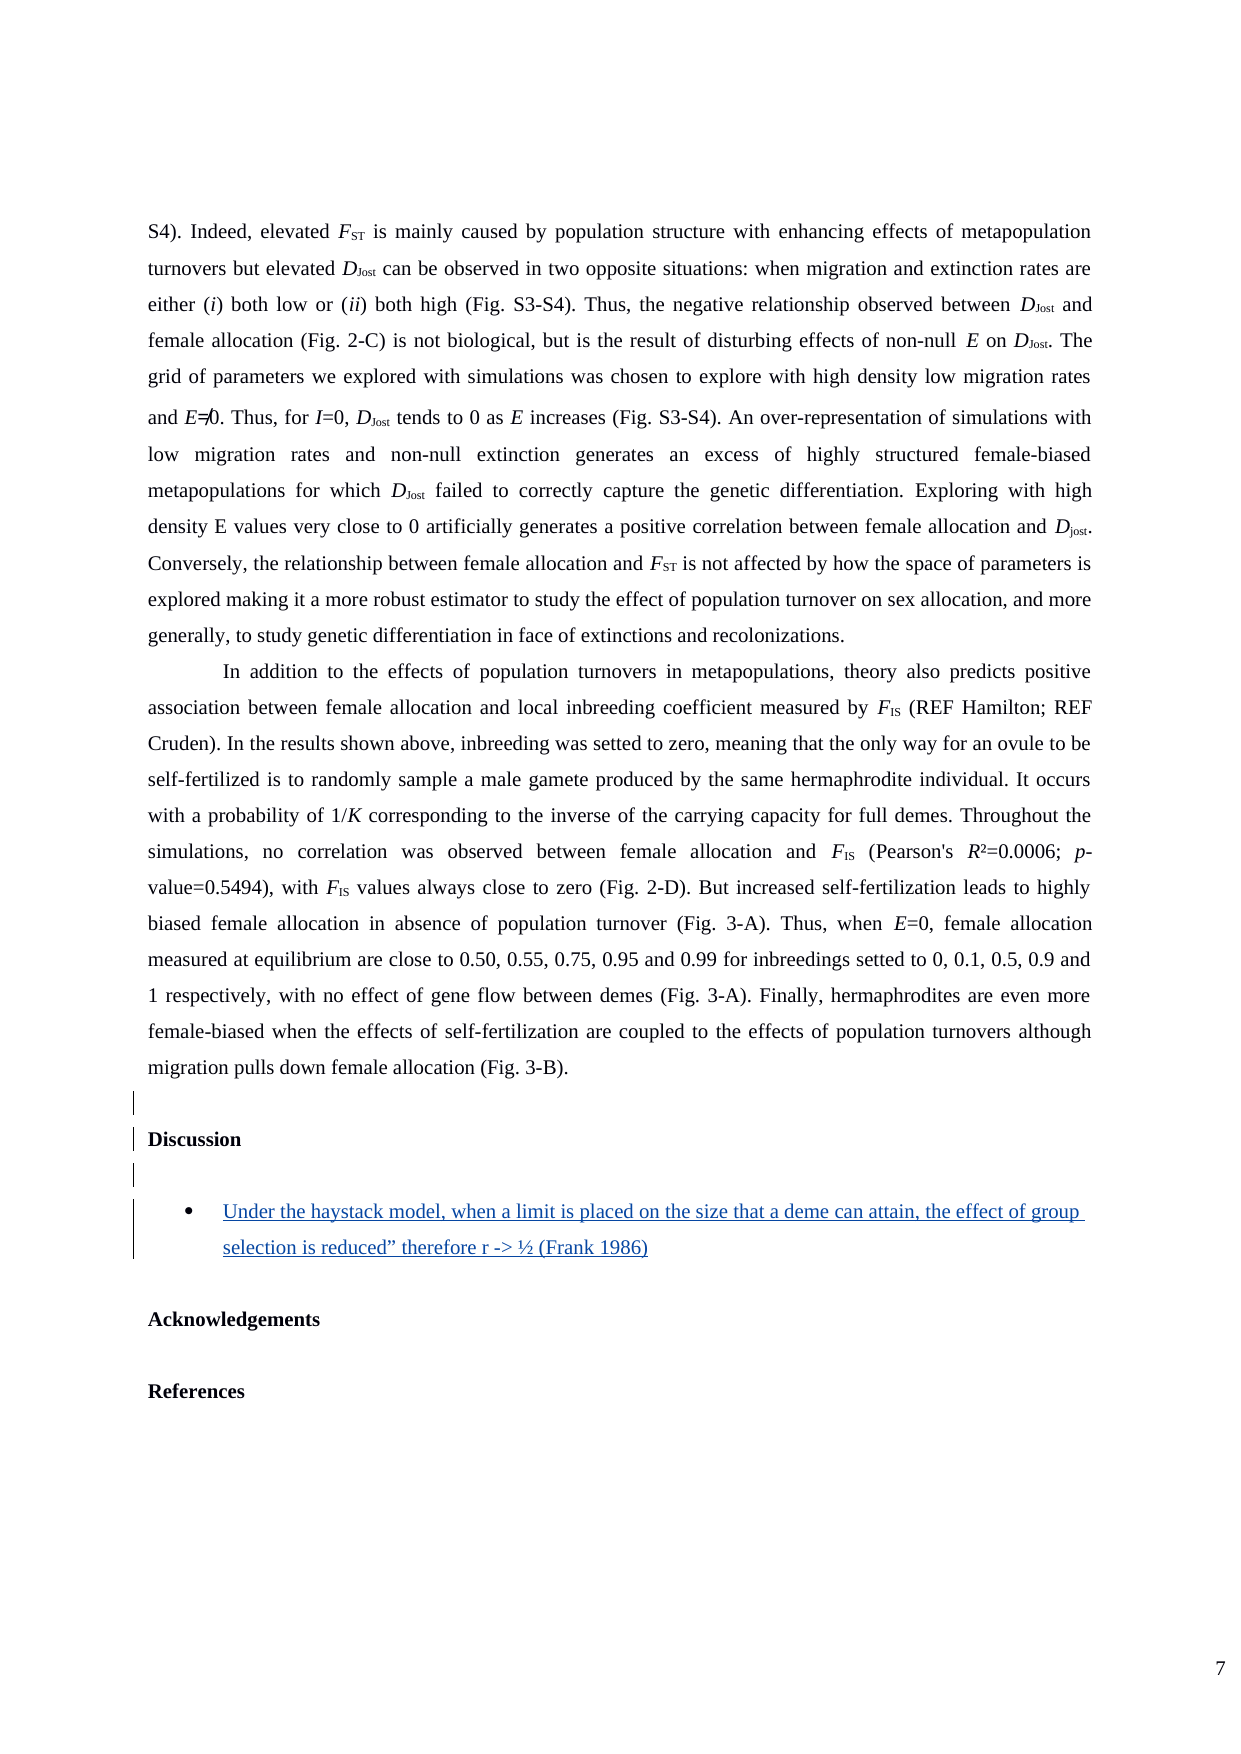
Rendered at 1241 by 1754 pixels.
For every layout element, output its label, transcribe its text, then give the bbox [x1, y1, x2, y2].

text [148, 219, 1092, 647]
text In addition to the effects of population turnovers in metapopulations, theory also predicts positive association between female allocation and local inbreeding coefficient measured by FIS (REF Hamilton; REF Cruden). In the results shown above, inbreeding was setted to zero, meaning that the only way for an ovule to be self-fertilized is to randomly sample a male gamete produced by the same hermaphrodite individual. It occurs with a probability of 1/K corresponding to the inverse of the carrying capacity for full demes. Throughout the simulations, no correlation was observed between female allocation and FIS (Pearson's R²=0.0006; p-value=0.5494), with FIS values always close to zero (Fig. 2-D). But increased self-fertilization leads to highly biased female allocation in absence of population turnover (Fig. 3-A). Thus, when E=0, female allocation measured at equilibrium are close to 0.50, 0.55, 0.75, 0.95 and 0.99 for inbreedings setted to 0, 0.1, 0.5, 0.9 and 1 respectively, with no effect of gene flow between demes (Fig. 3-A). Finally, hermaphrodites are even more female-biased when the effects of self-fertilization are coupled to the effects of population turnovers although migration pulls down female allocation (Fig. 3-B). [148, 658, 1092, 1079]
text References [148, 1379, 1092, 1403]
text Acknowledgements [148, 1307, 1092, 1331]
text Discussion [148, 1127, 1092, 1151]
